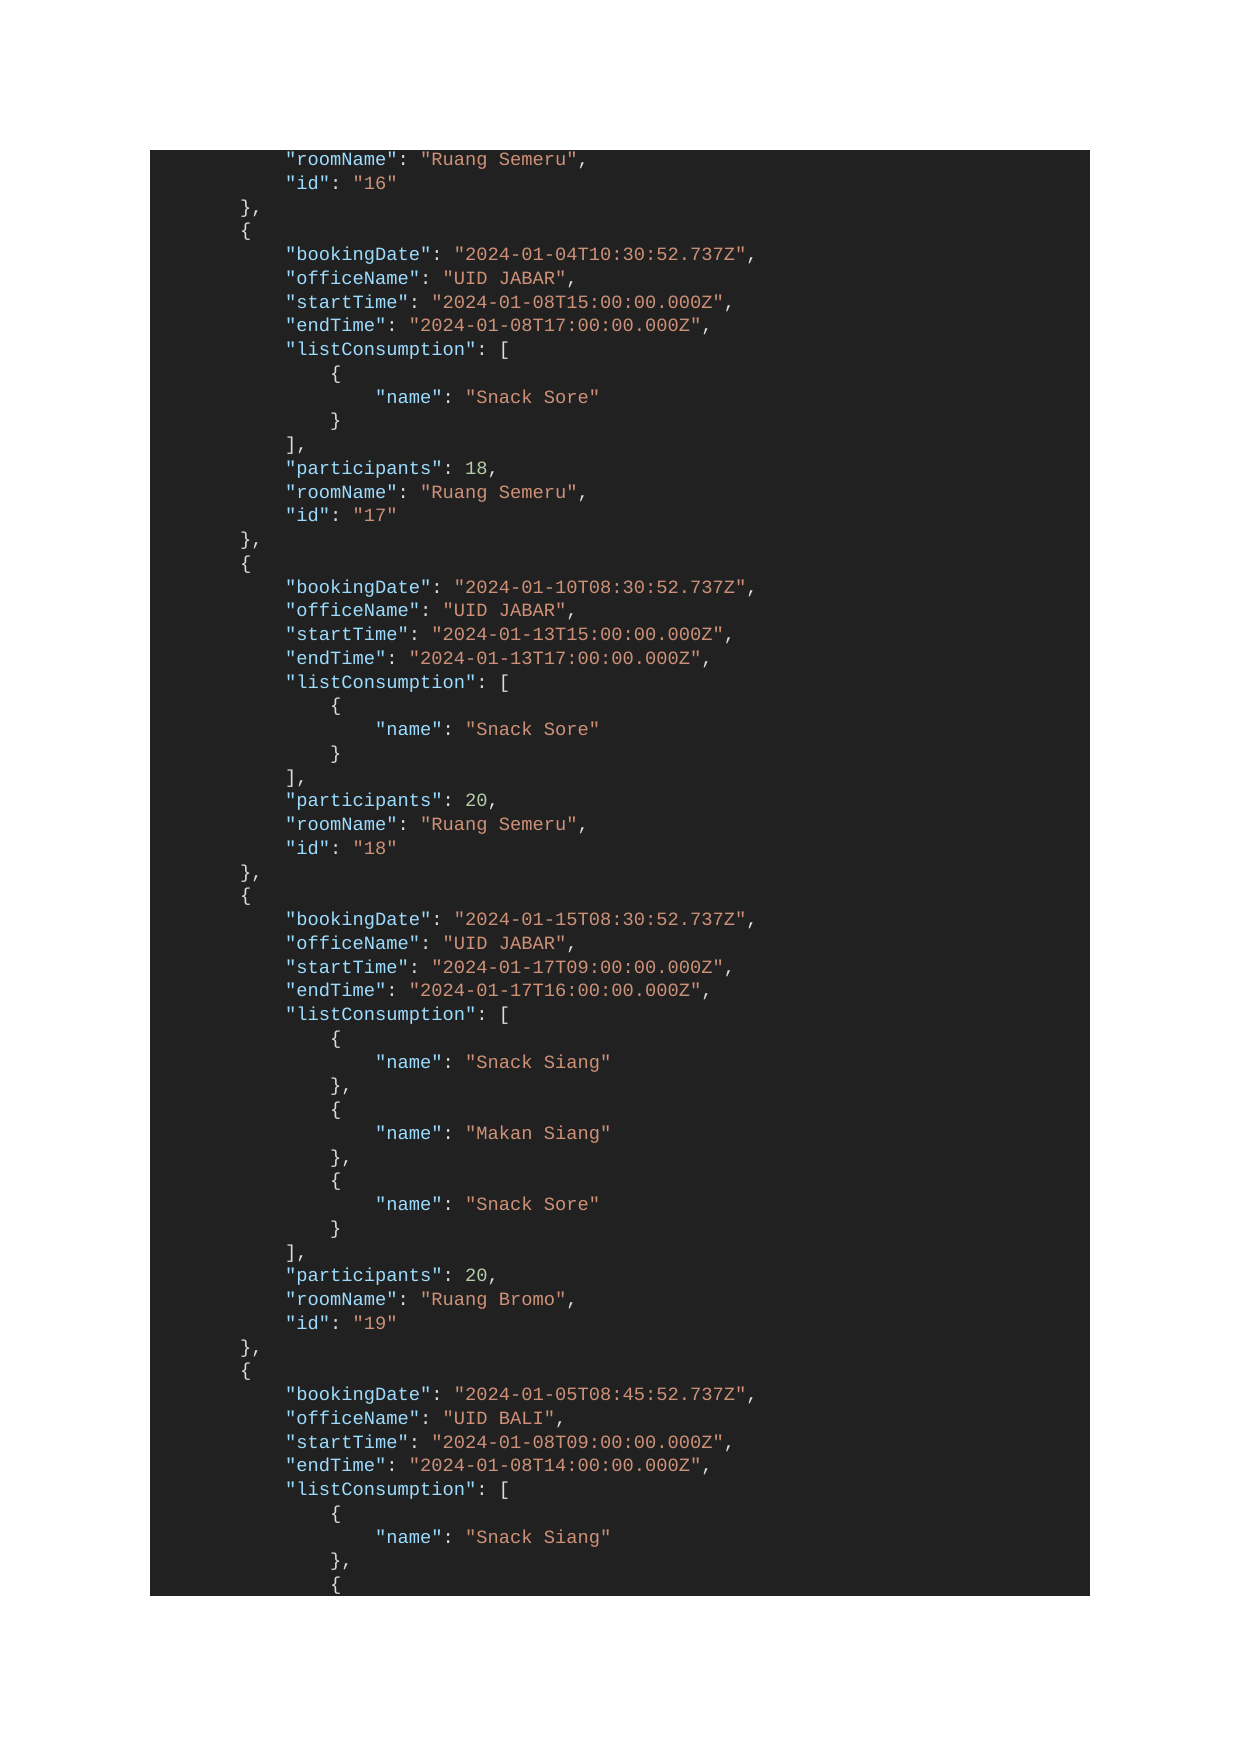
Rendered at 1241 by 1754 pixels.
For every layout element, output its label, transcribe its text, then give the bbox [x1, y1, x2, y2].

text "id": "18" [150, 839, 1090, 860]
text { [150, 1575, 1090, 1596]
text "bookingDate": "2024-01-04T10:30:52.737Z", [150, 245, 1090, 266]
text "endTime": "2024-01-08T17:00:00.000Z", [150, 316, 1090, 337]
text }, [150, 530, 1090, 551]
text "roomName": "Ruang Semeru", [150, 482, 1090, 504]
text ], [150, 1242, 1090, 1264]
text "startTime": "2024-01-13T15:00:00.000Z", [150, 625, 1090, 646]
text "endTime": "2024-01-17T16:00:00.000Z", [150, 981, 1090, 1002]
text "listConsumption": [ [150, 672, 1090, 694]
text }, [150, 197, 1090, 219]
text { [150, 1361, 1090, 1382]
text "listConsumption": [ [150, 1480, 1090, 1501]
text "participants": 20, [150, 791, 1090, 812]
text }, [150, 1551, 1090, 1572]
text ], [150, 435, 1090, 456]
text "listConsumption": [ [150, 1005, 1090, 1026]
text { [150, 696, 1090, 717]
text { [150, 1029, 1090, 1050]
text "participants": 18, [150, 459, 1090, 480]
text "listConsumption": [ [150, 340, 1090, 361]
text "name": "Snack Sore" [150, 387, 1090, 409]
text "roomName": "Ruang Semeru", [150, 815, 1090, 836]
text "officeName": "UID BALI", [150, 1409, 1090, 1430]
text { [150, 364, 1090, 385]
text { [150, 1171, 1090, 1192]
text "startTime": "2024-01-17T09:00:00.000Z", [150, 957, 1090, 979]
text "participants": 20, [150, 1266, 1090, 1287]
text "endTime": "2024-01-08T14:00:00.000Z", [150, 1456, 1090, 1477]
text { [150, 221, 1090, 242]
text { [150, 1100, 1090, 1121]
text }, [150, 1076, 1090, 1097]
text "bookingDate": "2024-01-10T08:30:52.737Z", [150, 577, 1090, 599]
text } [150, 744, 1090, 765]
text "bookingDate": "2024-01-05T08:45:52.737Z", [150, 1385, 1090, 1406]
text "name": "Snack Sore" [150, 720, 1090, 741]
text "officeName": "UID JABAR", [150, 601, 1090, 622]
text "name": "Snack Sore" [150, 1195, 1090, 1216]
text }, [150, 862, 1090, 884]
text "id": "17" [150, 506, 1090, 527]
text "name": "Snack Siang" [150, 1527, 1090, 1549]
text { [150, 886, 1090, 907]
text { [150, 554, 1090, 575]
text "name": "Makan Siang" [150, 1124, 1090, 1145]
text ], [150, 767, 1090, 789]
text "name": "Snack Siang" [150, 1052, 1090, 1074]
text "id": "19" [150, 1314, 1090, 1335]
text "bookingDate": "2024-01-15T08:30:52.737Z", [150, 910, 1090, 931]
text }, [150, 1147, 1090, 1169]
text "officeName": "UID JABAR", [150, 934, 1090, 955]
text } [150, 1219, 1090, 1240]
text "startTime": "2024-01-08T15:00:00.000Z", [150, 292, 1090, 314]
text "id": "16" [150, 174, 1090, 195]
text "endTime": "2024-01-13T17:00:00.000Z", [150, 649, 1090, 670]
text } [150, 411, 1090, 432]
text "officeName": "UID JABAR", [150, 269, 1090, 290]
text "roomName": "Ruang Semeru", [150, 150, 1090, 171]
text "startTime": "2024-01-08T09:00:00.000Z", [150, 1432, 1090, 1454]
text }, [150, 1337, 1090, 1359]
text { [150, 1504, 1090, 1525]
text "roomName": "Ruang Bromo", [150, 1290, 1090, 1311]
